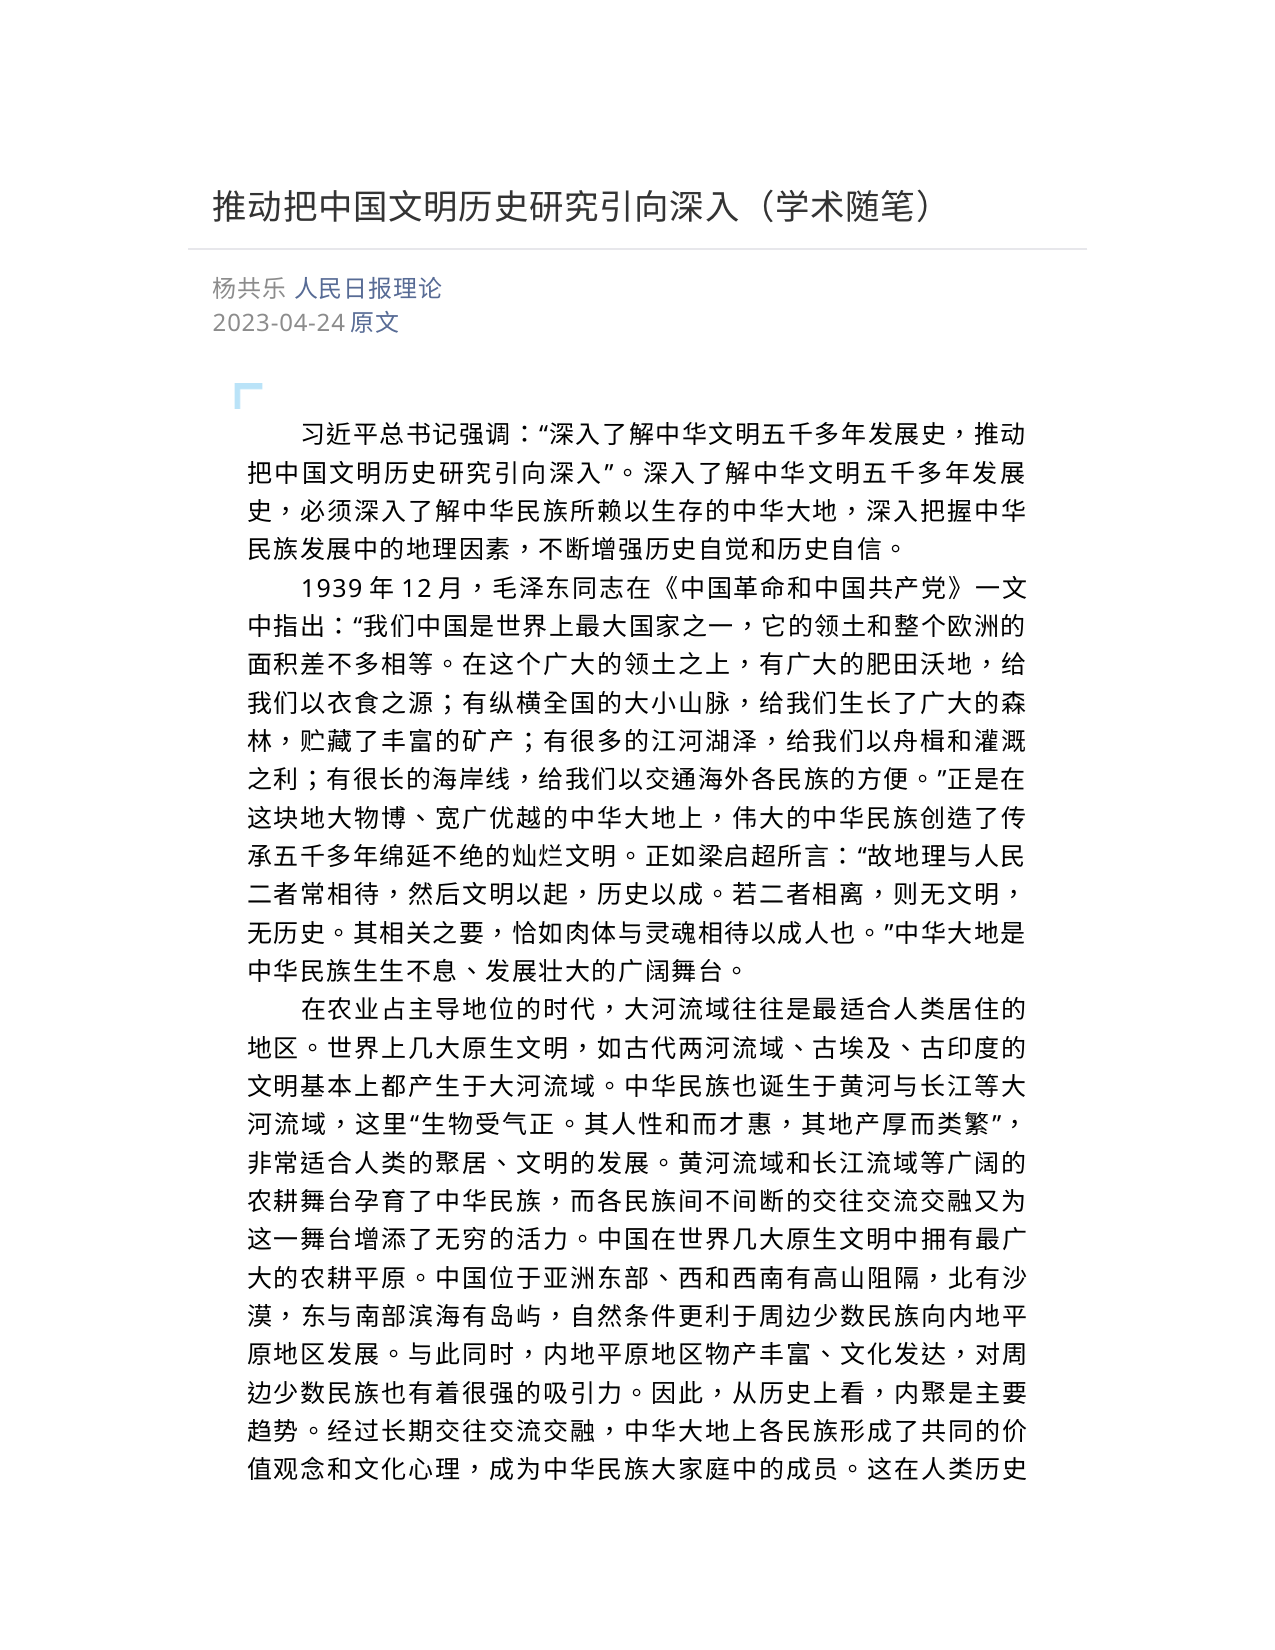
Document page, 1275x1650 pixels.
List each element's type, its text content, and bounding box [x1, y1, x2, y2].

list 杨共乐 人民日报理论 [212, 272, 1062, 304]
title 推动把中国文明历史研究引向深入（学术随笔） [187, 150, 1087, 250]
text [247, 988, 1028, 1486]
text 1939年12月，毛泽东同志在《中国革命和中国共产党》一文中指出：“我们中国是世界上最大国家之一，它的领土和整个欧洲的面积差不多相等。在这个广大的领土之上，有广大的肥田沃地，给我们以衣食之源；有纵横全国的大小山脉，给我们生长了广大的森林，贮藏了丰富的矿产；有很多的江河湖泽，给我们以舟楫和灌溉之利；有很长的海岸线，给我们以交通海外各民族的方便。”正是在这块地大物博、宽广优越的中华大地上，伟大的中华民族创造了传承五千多年绵延不绝的灿烂文明。正如梁启超所言：“故地理与人民二者常相待，然后文明以起，历史以成。若二者相离，则无文明，无历史。其相关之要，恰如肉体与灵魂相待以成人也。”中华大地是中华民族生生不息、发展壮大的广阔舞台。 [247, 566, 1028, 988]
text 习近平总书记强调：“深入了解中华文明五千多年发展史，推动把中国文明历史研究引向深入”。深入了解中华文明五千多年发展史，必须深入了解中华民族所赖以生存的中华大地，深入把握中华民族发展中的地理因素，不断增强历史自觉和历史自信。 [247, 413, 1028, 566]
text 2023-04-24原文 发表于 [212, 304, 1062, 338]
picture [234, 383, 263, 409]
